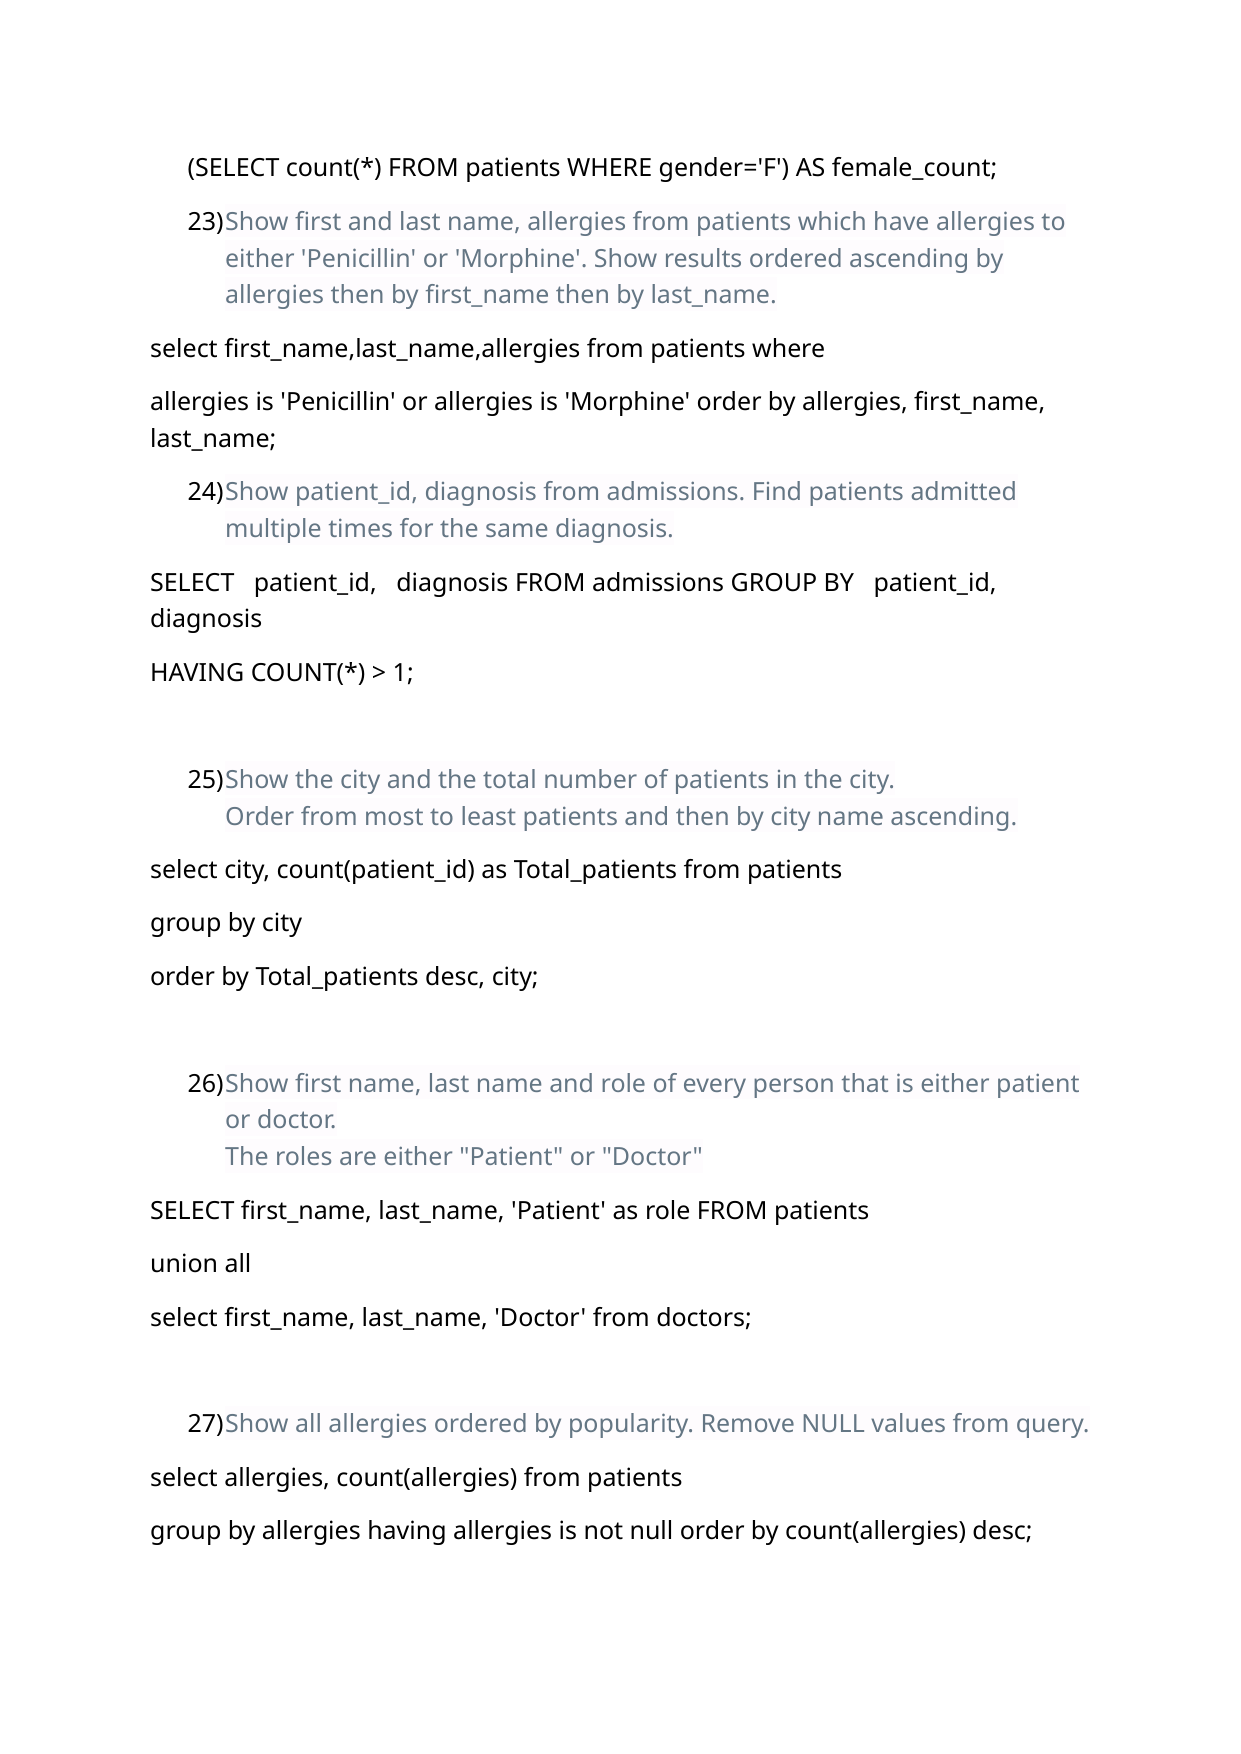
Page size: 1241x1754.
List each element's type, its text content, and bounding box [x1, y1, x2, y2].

text union all [150, 1246, 1090, 1280]
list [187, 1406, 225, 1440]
text (SELECT count(*) FROM patients WHERE gender='F') AS female_count; [187, 150, 1090, 184]
text HAVING COUNT(*) > 1; [150, 654, 1090, 688]
list Show first name, last name and role of every person that is either patient or doctor. The roles are either "Patient" or "Doctor" [187, 1065, 1090, 1173]
list Show the city and the total number of patients in the city. Order from most to least patients and then by city name ascending. [187, 761, 1090, 832]
text order by Total_patients desc, city; [150, 958, 1090, 992]
text select first_name, last_name, 'Doctor' from doctors; [150, 1299, 1090, 1333]
text group by allergies having allergies is not null order by count(allergies) desc; [150, 1513, 1090, 1547]
list Show first and last name, allergies from patients which have allergies to either 'Penicillin' or 'Morphine'. Show results ordered ascending by allergies then by first_name then by last_name. [187, 203, 1090, 311]
text SELECT patient_id, diagnosis FROM admissions GROUP BY patient_id, diagnosis [150, 564, 1090, 635]
text select allergies, count(allergies) from patients [150, 1459, 1090, 1493]
text select first_name,last_name,allergies from patients where [150, 330, 1090, 364]
text SELECT first_name, last_name, 'Patient' as role FROM patients [150, 1192, 1090, 1226]
text group by city [150, 905, 1090, 939]
text allergies is 'Penicillin' or allergies is 'Morphine' order by allergies, first_name, last_name; [150, 384, 1090, 455]
list Show patient_id, diagnosis from admissions. Find patients admitted multiple times for the same diagnosis. [187, 474, 1090, 545]
text select city, count(patient_id) as Total_patients from patients [150, 852, 1090, 886]
